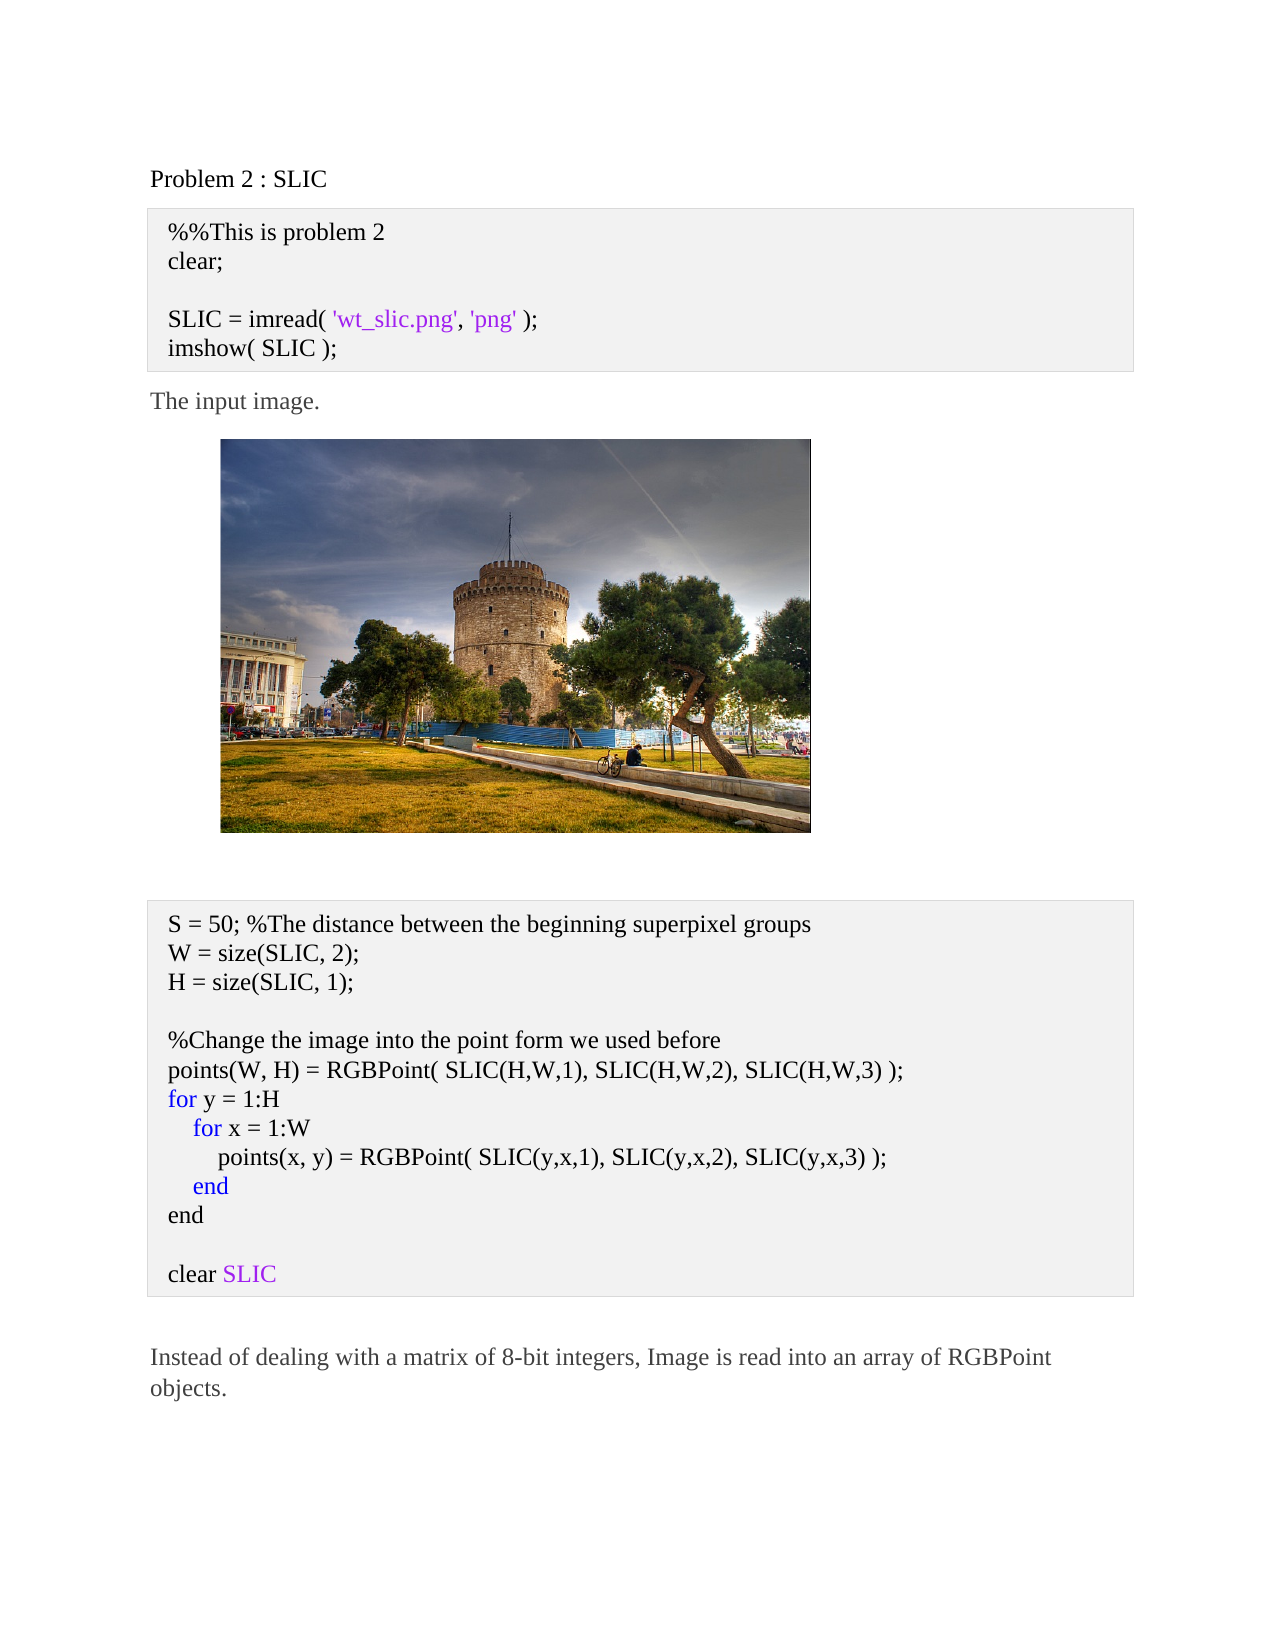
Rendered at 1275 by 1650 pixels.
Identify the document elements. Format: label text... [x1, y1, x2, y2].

text W = size(SLIC, 2); [148, 929, 1133, 958]
text H = size(SLIC, 1); [148, 958, 1133, 987]
text clear; [148, 237, 1133, 266]
text clear SLIC [148, 1250, 1133, 1296]
text for x = 1:W [148, 1104, 1133, 1133]
text points(x, y) = RGBPoint( SLIC(y,x,1), SLIC(y,x,2), SLIC(y,x,3) ); [148, 1133, 1133, 1162]
text for y = 1:H [148, 1075, 1133, 1104]
text imshow( SLIC ); [148, 324, 1133, 371]
text end [148, 1192, 1133, 1221]
text %%This is problem 2 [148, 209, 1133, 237]
text The input image. [150, 386, 1125, 415]
text S = 50; %The distance between the beginning superpixel groups [148, 901, 1133, 929]
subtitle Problem 2 : SLIC [150, 164, 1125, 193]
text points(W, H) = RGBPoint( SLIC(H,W,1), SLIC(H,W,2), SLIC(H,W,3) ); [148, 1046, 1133, 1075]
text %Change the image into the point form we used before [148, 1017, 1133, 1046]
text end [148, 1162, 1133, 1192]
text Instead of dealing with a matrix of 8-bit integers, Image is read into an array of RGBPoint objects. [150, 1342, 1125, 1402]
text SLIC = imread( 'wt_slic.png', 'png' ); [148, 295, 1133, 324]
picture [150, 417, 882, 883]
